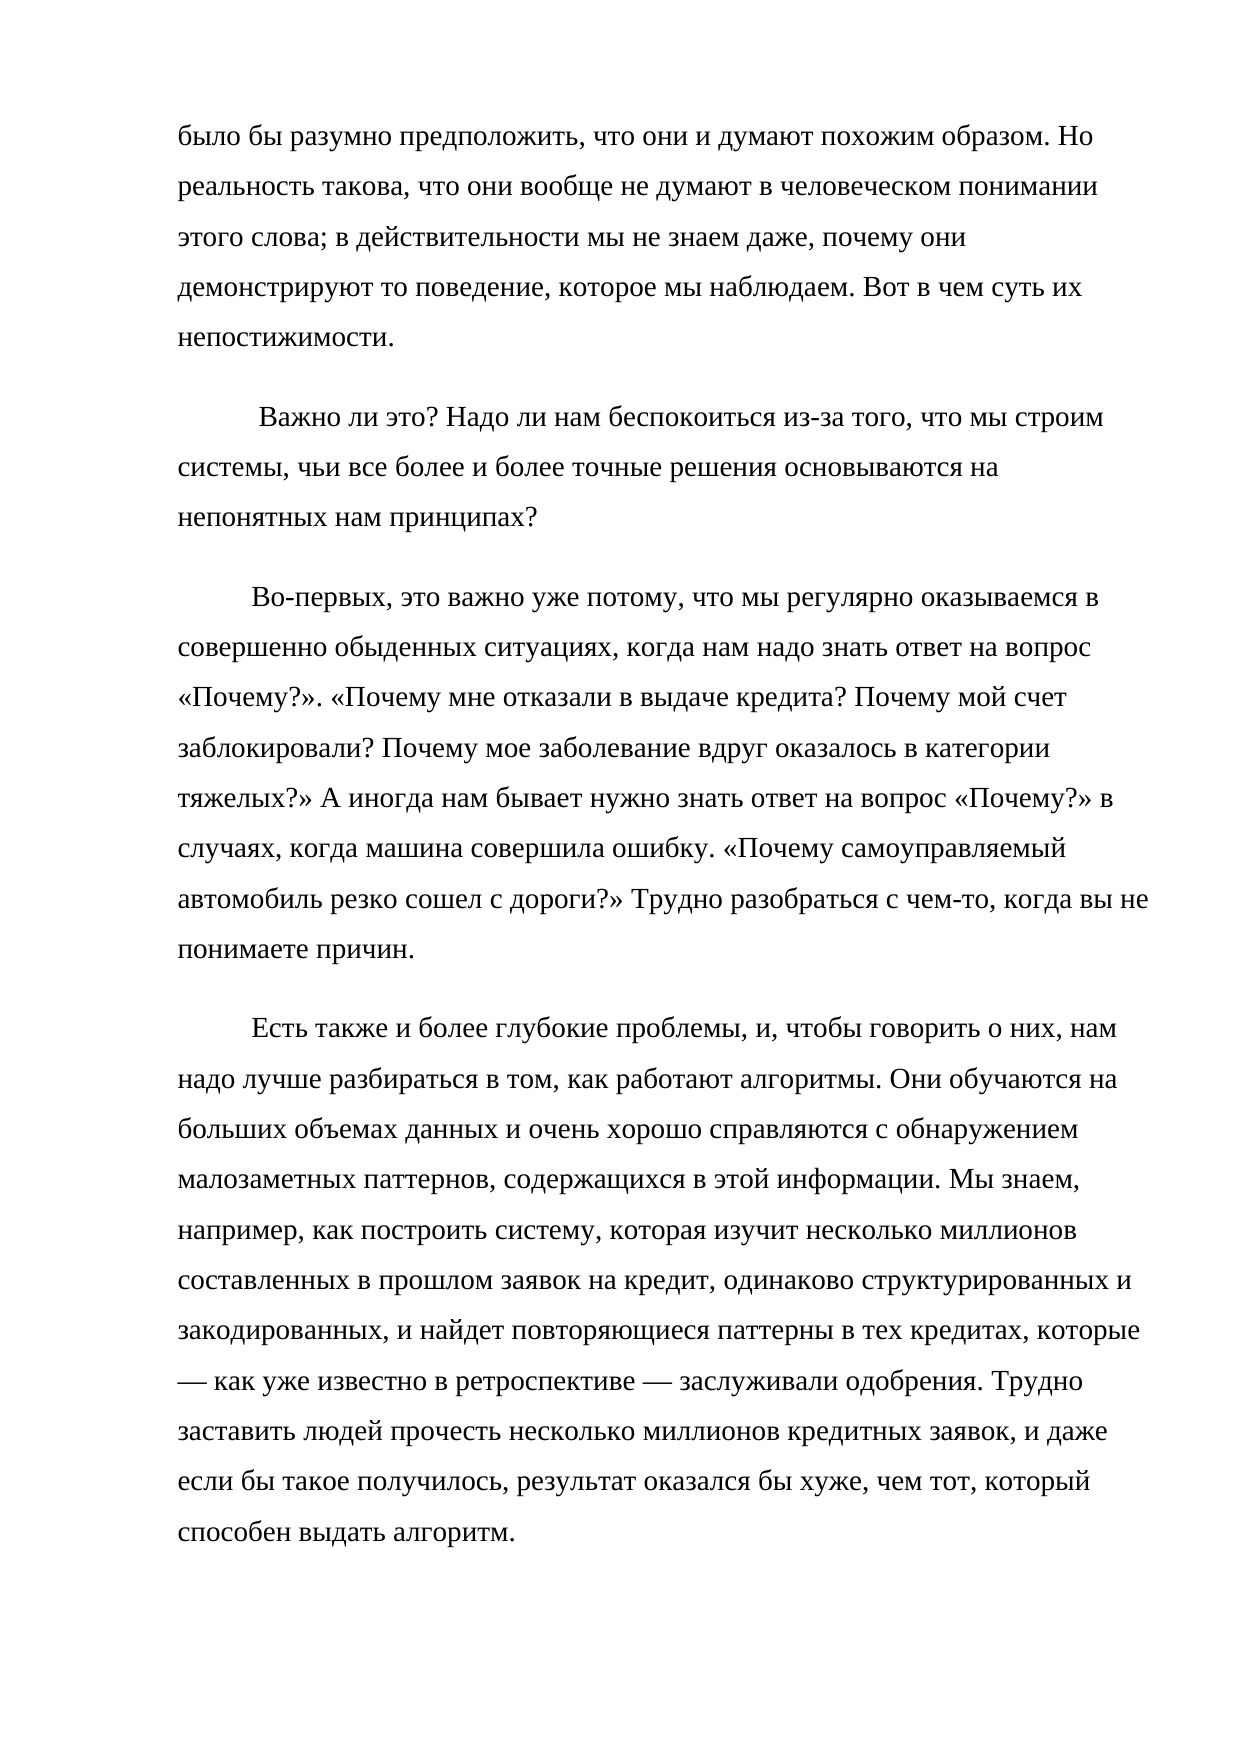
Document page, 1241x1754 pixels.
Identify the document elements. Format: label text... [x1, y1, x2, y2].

text Во-первых, это важно уже потому, что мы регулярно оказываемся в совершенно обыденных ситуациях, когда нам надо знать ответ на вопрос «Почему?». «Почему мне отказали в выдаче кредита? Почему мой счет заблокировали? Почему мое заболевание вдруг оказалось в категории тяжелых?» А иногда нам бывает нужно знать ответ на вопрос «Почему?» в случаях, когда машина совершила ошибку. «Почему самоуправляемый автомобиль резко сошел с дороги?» Трудно разобраться с чем-то, когда вы не понимаете причин. [177, 579, 1152, 965]
text Важно ли это? Надо ли нам беспокоиться из-за того, что мы строим системы, чьи все более и более точные решения основываются на непонятных нам принципах? [177, 399, 1152, 533]
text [177, 118, 1152, 353]
text Есть также и более глубокие проблемы, и, чтобы говорить о них, нам надо лучше разбираться в том, как работают алгоритмы. Они обучаются на больших объемах данных и очень хорошо справляются с обнаружением малозаметных паттернов, содержащихся в этой информации. Мы знаем, например, как построить систему, которая изучит несколько миллионов составленных в прошлом заявок на кредит, одинаково структурированных и закодированных, и найдет повторяющиеся паттерны в тех кредитах, которые — как уже известно в ретроспективе — заслуживали одобрения. Трудно заставить людей прочесть несколько миллионов кредитных заявок, и даже если бы такое получилось, результат оказался бы хуже, чем тот, который способен выдать алгоритм. [177, 1011, 1152, 1547]
